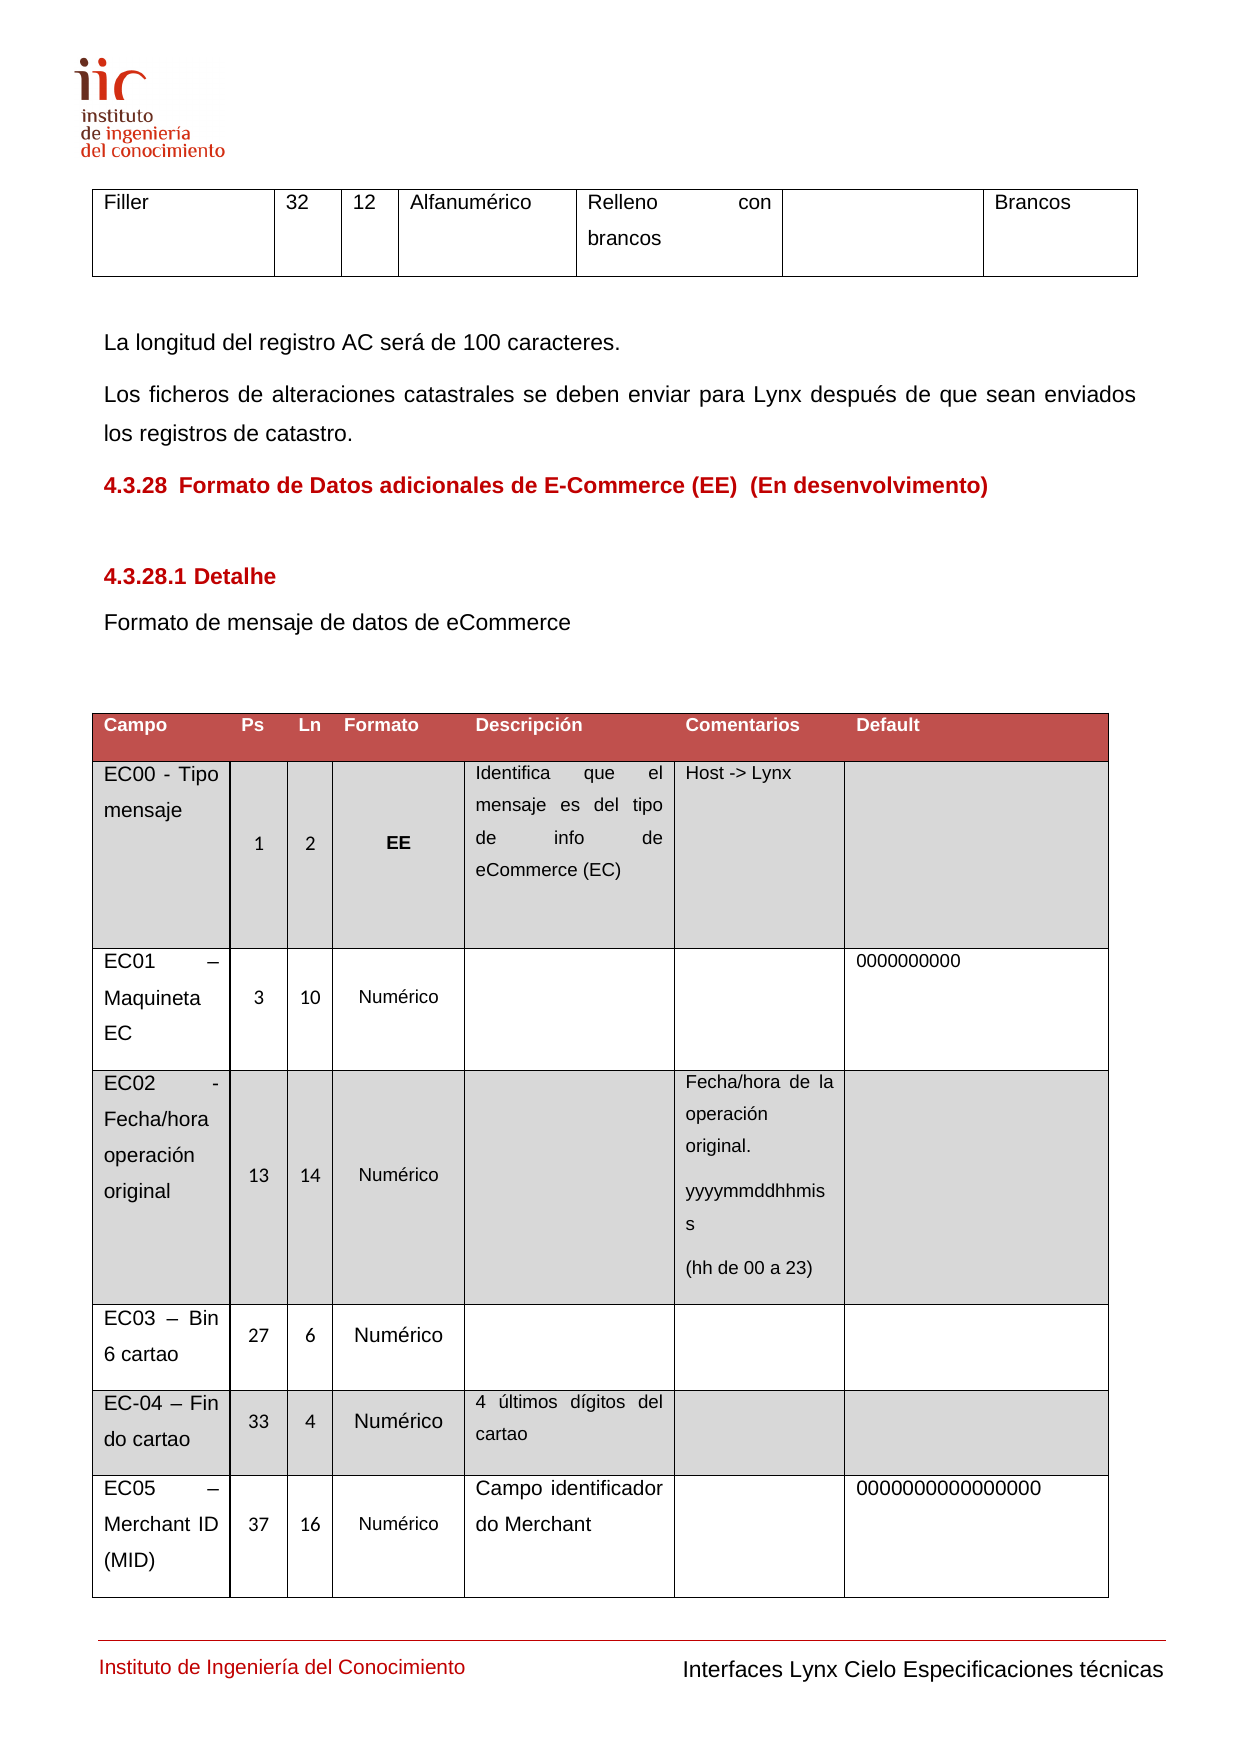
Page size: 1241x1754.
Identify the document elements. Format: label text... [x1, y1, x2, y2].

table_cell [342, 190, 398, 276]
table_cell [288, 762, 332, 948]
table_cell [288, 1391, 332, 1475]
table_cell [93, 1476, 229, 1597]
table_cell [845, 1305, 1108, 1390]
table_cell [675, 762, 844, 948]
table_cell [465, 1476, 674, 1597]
subtitle Detalhe [103, 563, 1137, 589]
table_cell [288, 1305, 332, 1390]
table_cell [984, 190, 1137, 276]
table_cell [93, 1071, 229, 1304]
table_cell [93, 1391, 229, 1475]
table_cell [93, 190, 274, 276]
text Los ficheros de alteraciones catastrales se deben enviar para Lynx después de que sean enviados los registros de catastro. [103, 381, 1137, 446]
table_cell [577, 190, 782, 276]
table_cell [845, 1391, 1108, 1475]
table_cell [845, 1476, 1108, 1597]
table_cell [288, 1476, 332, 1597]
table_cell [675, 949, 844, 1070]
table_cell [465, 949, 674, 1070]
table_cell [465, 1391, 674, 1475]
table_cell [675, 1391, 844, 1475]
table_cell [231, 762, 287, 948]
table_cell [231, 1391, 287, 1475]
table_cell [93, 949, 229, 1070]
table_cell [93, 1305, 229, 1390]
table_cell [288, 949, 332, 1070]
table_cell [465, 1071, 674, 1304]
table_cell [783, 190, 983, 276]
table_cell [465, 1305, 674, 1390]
text Formato de mensaje de datos de eCommerce [103, 609, 1137, 635]
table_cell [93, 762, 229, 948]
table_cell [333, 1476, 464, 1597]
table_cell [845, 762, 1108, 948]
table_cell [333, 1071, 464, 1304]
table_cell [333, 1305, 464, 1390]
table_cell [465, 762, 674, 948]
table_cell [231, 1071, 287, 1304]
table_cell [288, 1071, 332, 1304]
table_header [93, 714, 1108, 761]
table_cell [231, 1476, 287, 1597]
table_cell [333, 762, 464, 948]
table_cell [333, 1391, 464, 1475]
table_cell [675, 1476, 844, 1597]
subtitle Formato de Datos adicionales de E-Commerce (EE) (En desenvolvimento) [103, 472, 1137, 498]
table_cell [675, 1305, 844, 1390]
text La longitud del registro AC será de 100 caracteres. [103, 329, 1137, 355]
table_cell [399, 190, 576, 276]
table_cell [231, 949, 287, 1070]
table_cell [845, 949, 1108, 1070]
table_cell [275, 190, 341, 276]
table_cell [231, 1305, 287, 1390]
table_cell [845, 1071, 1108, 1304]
picture [73, 57, 225, 158]
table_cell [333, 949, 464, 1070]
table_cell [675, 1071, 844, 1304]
